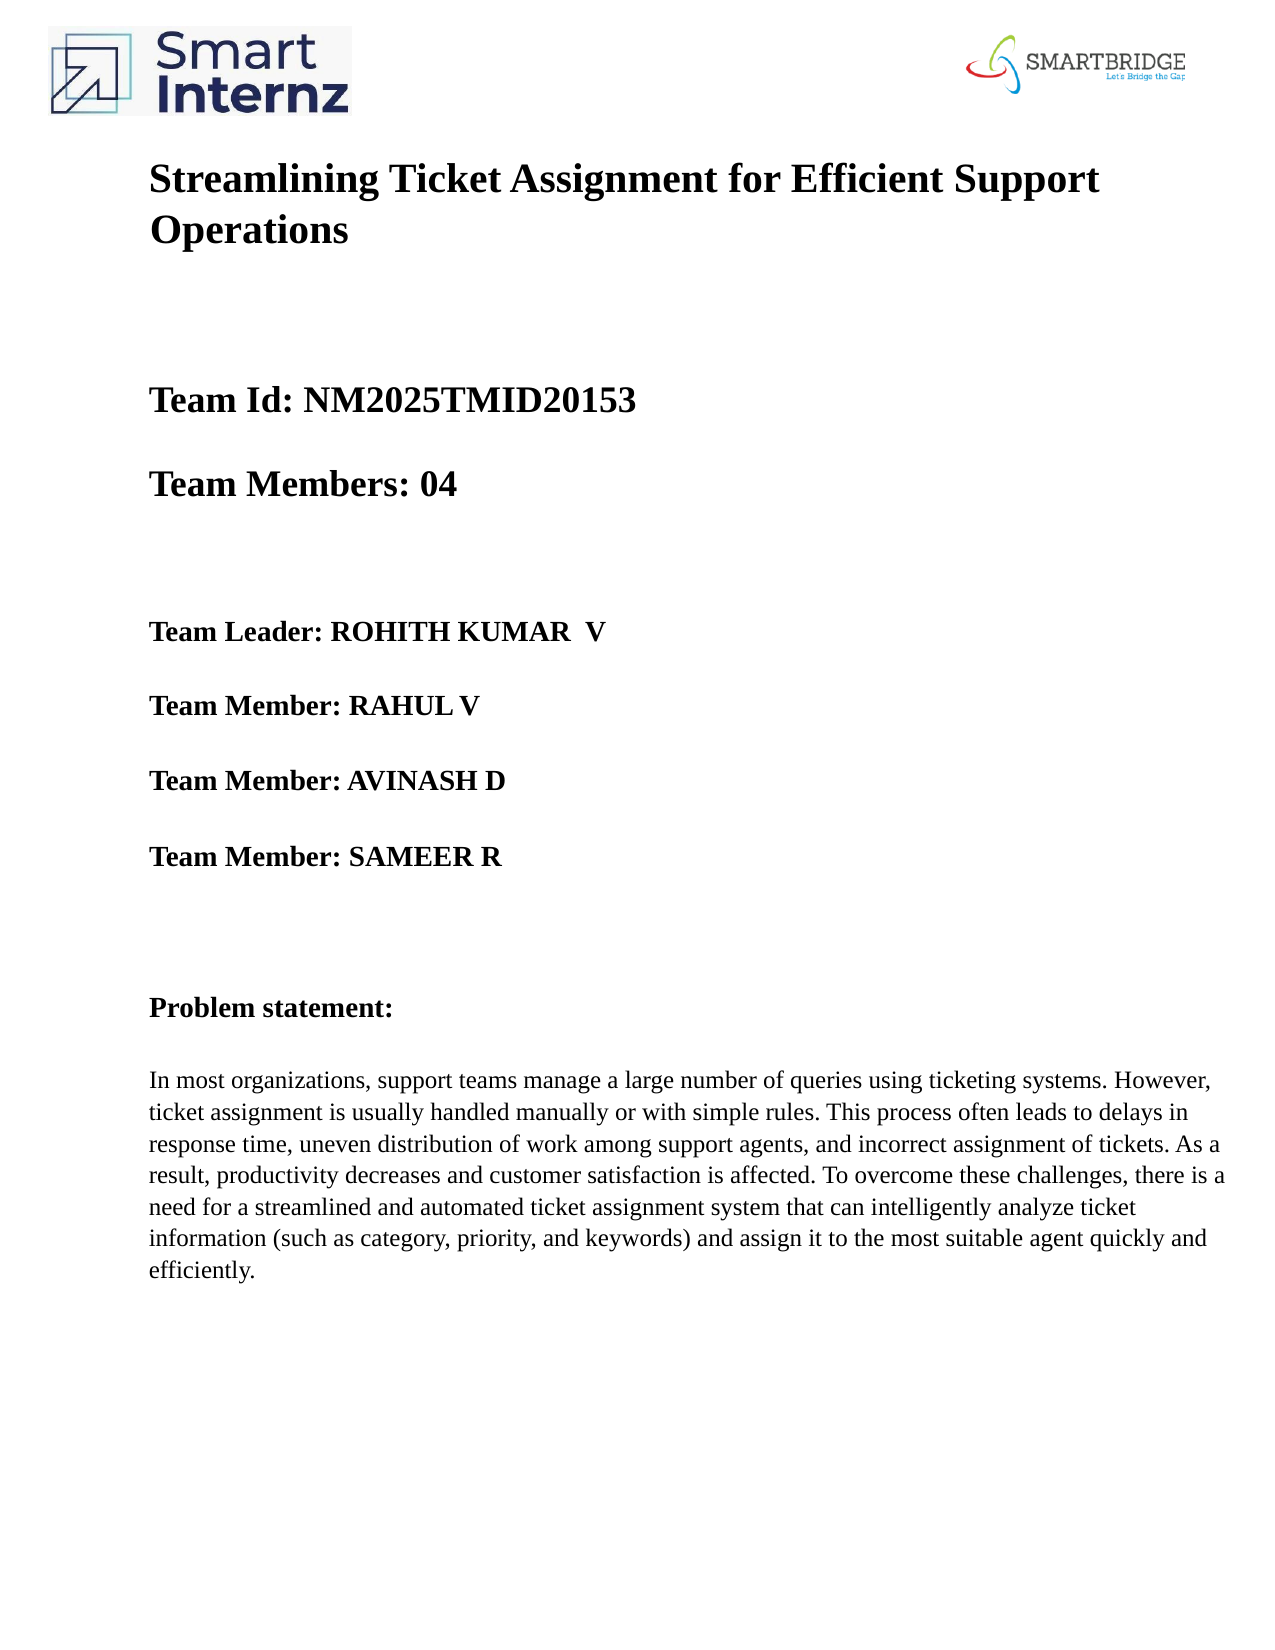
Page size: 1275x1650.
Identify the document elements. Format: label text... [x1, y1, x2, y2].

picture [965, 34, 1185, 94]
text Team Member: AVINASH D [148, 763, 1225, 797]
text Streamlining Ticket Assignment for Efficient Support Operations [148, 153, 1225, 253]
text Team Member: RAHUL V [148, 688, 1225, 721]
text Team Members: 04 [148, 462, 1225, 505]
picture [48, 26, 352, 116]
text Team Leader: ROHITH KUMAR V [148, 614, 1225, 648]
text Problem statement: [148, 990, 1225, 1024]
text Team Id: NM2025TMID20153 [148, 378, 1225, 421]
text Team Member: SAMEER R [148, 839, 1225, 873]
text In most organizations, support teams manage a large number of queries using ticketing systems. However, ticket assignment is usually handled manually or with simple rules. This process often leads to delays in response time, uneven distribution of work among support agents, and incorrect assignment of tickets. As a result, productivity decreases and customer satisfaction is affected. To overcome these challenges, there is a need for a streamlined and automated ticket assignment system that can intelligently analyze ticket information (such as category, priority, and keywords) and assign it to the most suitable agent quickly and efficiently. [148, 1066, 1225, 1284]
